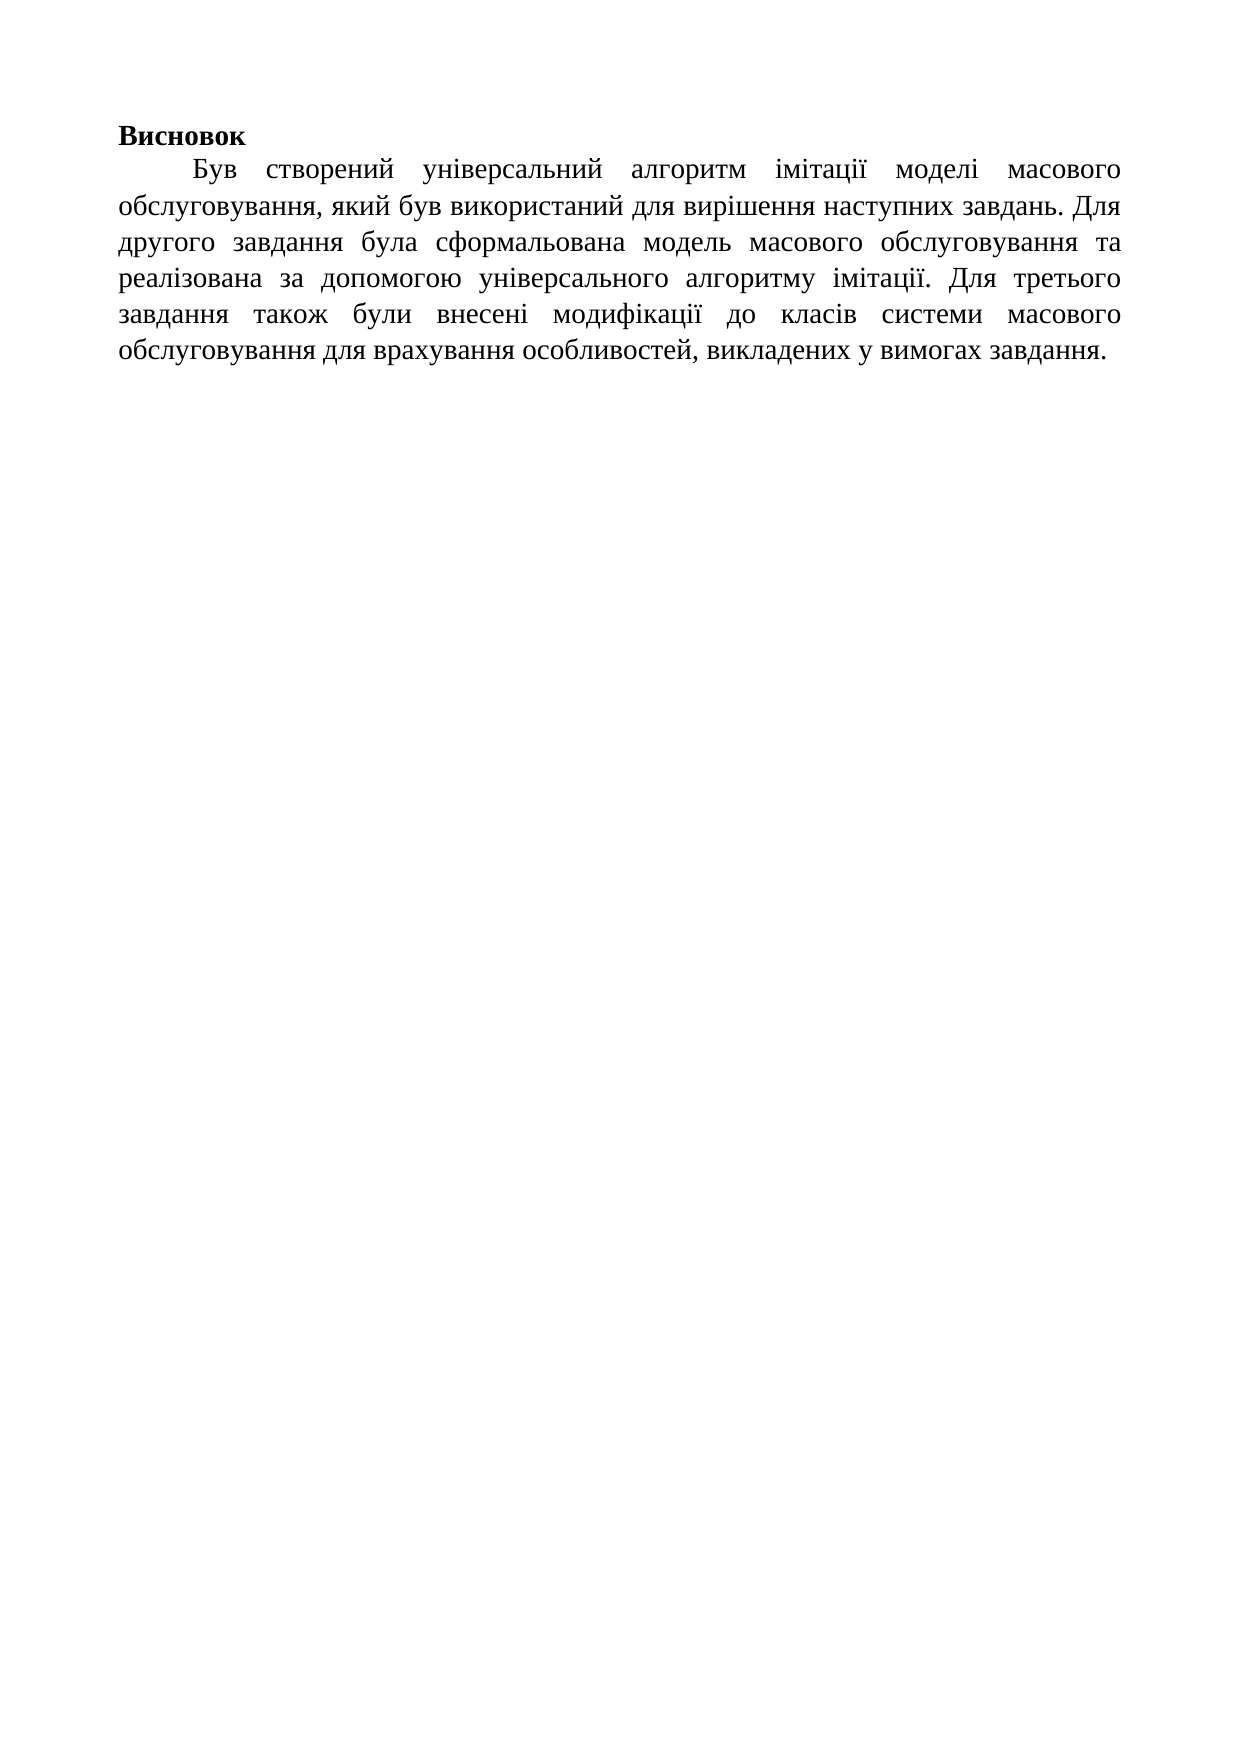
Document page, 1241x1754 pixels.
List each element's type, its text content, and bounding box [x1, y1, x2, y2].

text Був створений універсальний алгоритм імітації моделі масового обслуговування, який був використаний для вирішення наступних завдань. Для другого завдання була сформальована модель масового обслуговування та реалізована за допомогою універсального алгоритму імітації. Для третього завдання також були внесені модифікації до класів системи масового обслуговування для врахування особливостей, викладених у вимогах завдання. [118, 152, 1122, 366]
text Висновок [118, 118, 1122, 152]
